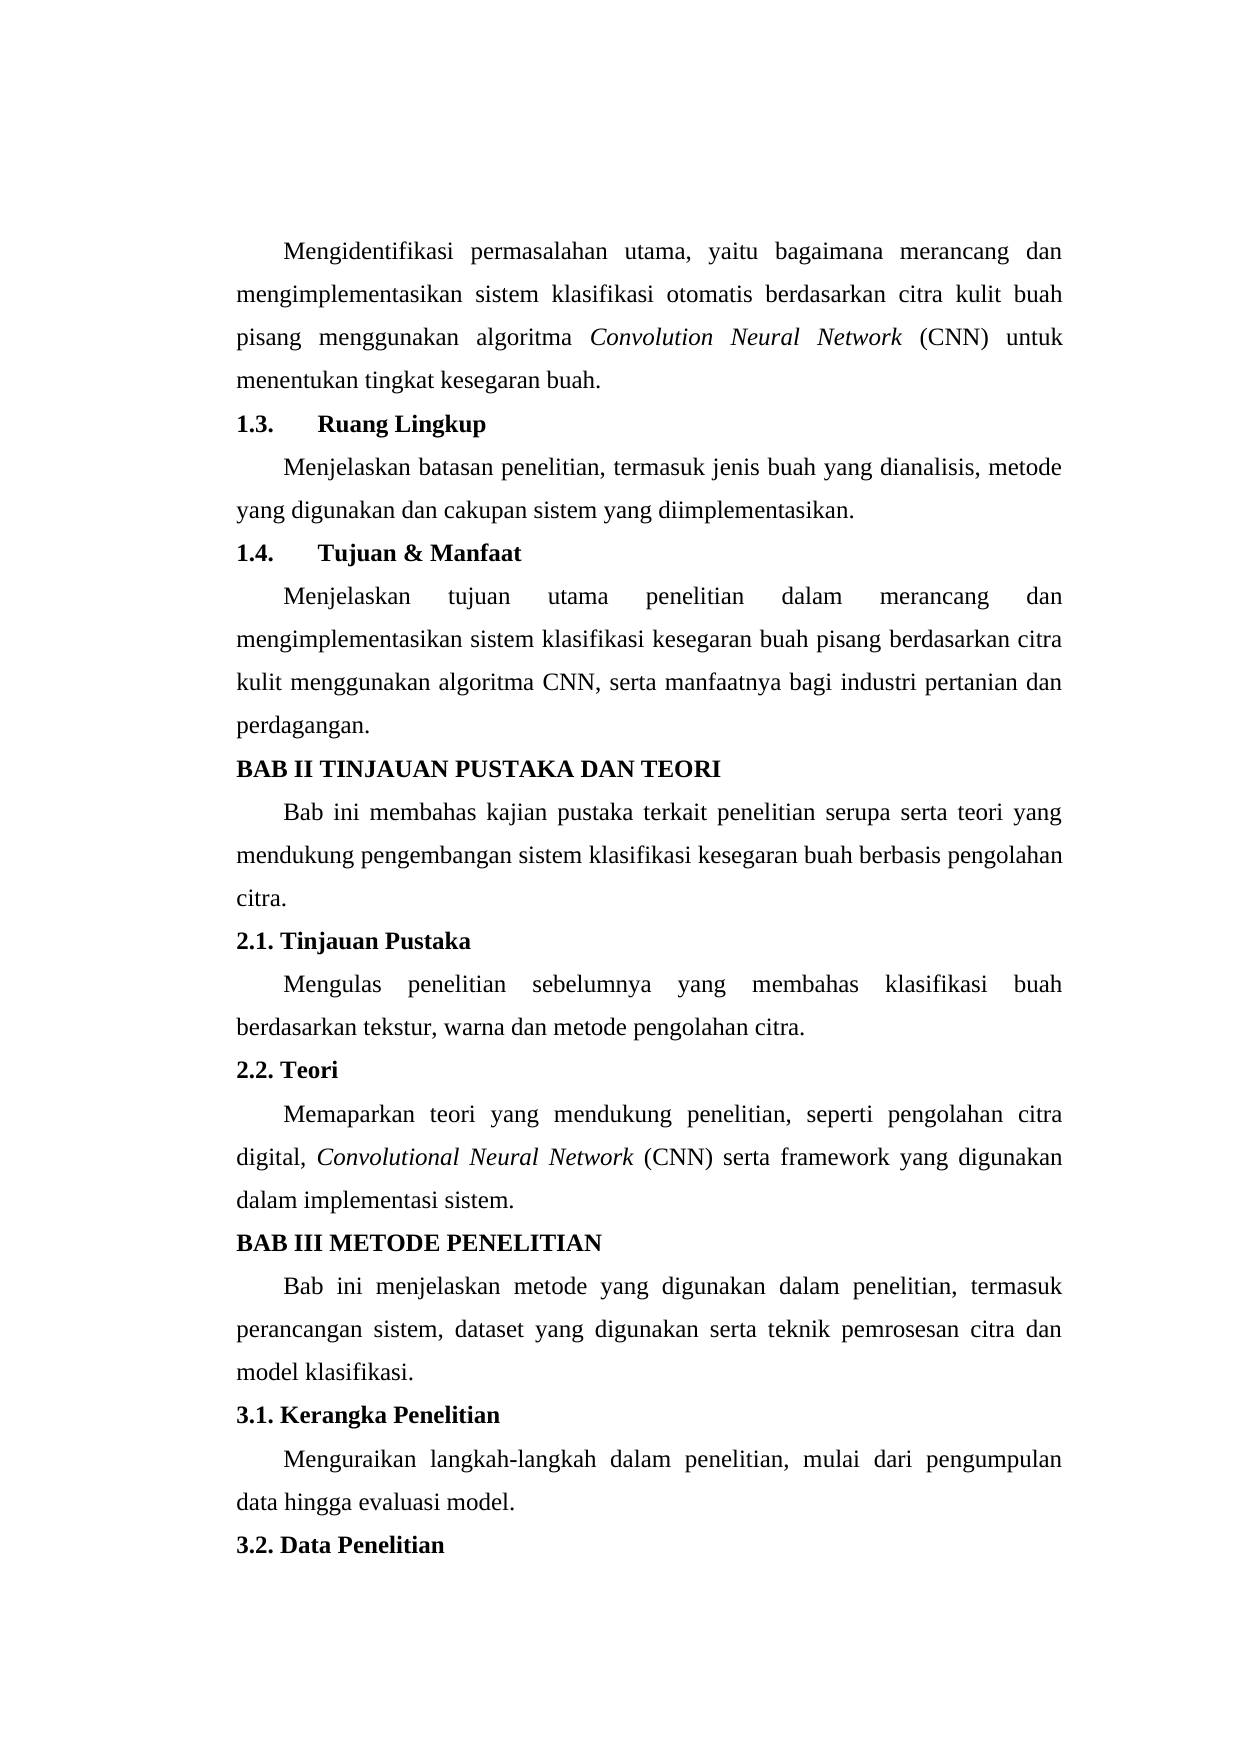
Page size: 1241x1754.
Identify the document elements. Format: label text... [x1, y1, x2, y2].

list Ruang Lingkup [236, 409, 1063, 437]
text Mengulas penelitian sebelumnya yang membahas klasifikasi buah berdasarkan tekstur, warna dan metode pengolahan citra. [236, 969, 1063, 1041]
text BAB III METODE PENELITIAN [236, 1228, 1063, 1257]
text BAB II TINJAUAN PUSTAKA DAN TEORI [236, 754, 1063, 782]
list Tujuan & Manfaat [236, 538, 1063, 567]
text Menjelaskan batasan penelitian, termasuk jenis buah yang dianalisis, metode yang digunakan dan cakupan sistem yang diimplementasikan. [236, 452, 1063, 524]
text 2.2. Teori [236, 1056, 1063, 1084]
text Mengidentifikasi permasalahan utama, yaitu bagaimana merancang dan mengimplementasikan sistem klasifikasi otomatis berdasarkan citra kulit buah pisang menggunakan algoritma Convolution Neural Network (CNN) untuk menentukan tingkat kesegaran buah. [236, 236, 1063, 394]
text Bab ini membahas kajian pustaka terkait penelitian serupa serta teori yang mendukung pengembangan sistem klasifikasi kesegaran buah berbasis pengolahan citra. [236, 797, 1063, 912]
text 3.1. Kerangka Penelitian [236, 1401, 1063, 1429]
text 3.2. Data Penelitian [236, 1530, 1063, 1559]
text Memaparkan teori yang mendukung penelitian, seperti pengolahan citra digital, Convolutional Neural Network (CNN) serta framework yang digunakan dalam implementasi sistem. [236, 1099, 1063, 1214]
text Bab ini menjelaskan metode yang digunakan dalam penelitian, termasuk perancangan sistem, dataset yang digunakan serta teknik pemrosesan citra dan model klasifikasi. [236, 1271, 1063, 1386]
text Menjelaskan tujuan utama penelitian dalam merancang dan mengimplementasikan sistem klasifikasi kesegaran buah pisang berdasarkan citra kulit menggunakan algoritma CNN, serta manfaatnya bagi industri pertanian dan perdagangan. [236, 581, 1063, 739]
text Menguraikan langkah-langkah dalam penelitian, mulai dari pengumpulan data hingga evaluasi model. [236, 1444, 1063, 1516]
text 2.1. Tinjauan Pustaka [236, 926, 1063, 955]
